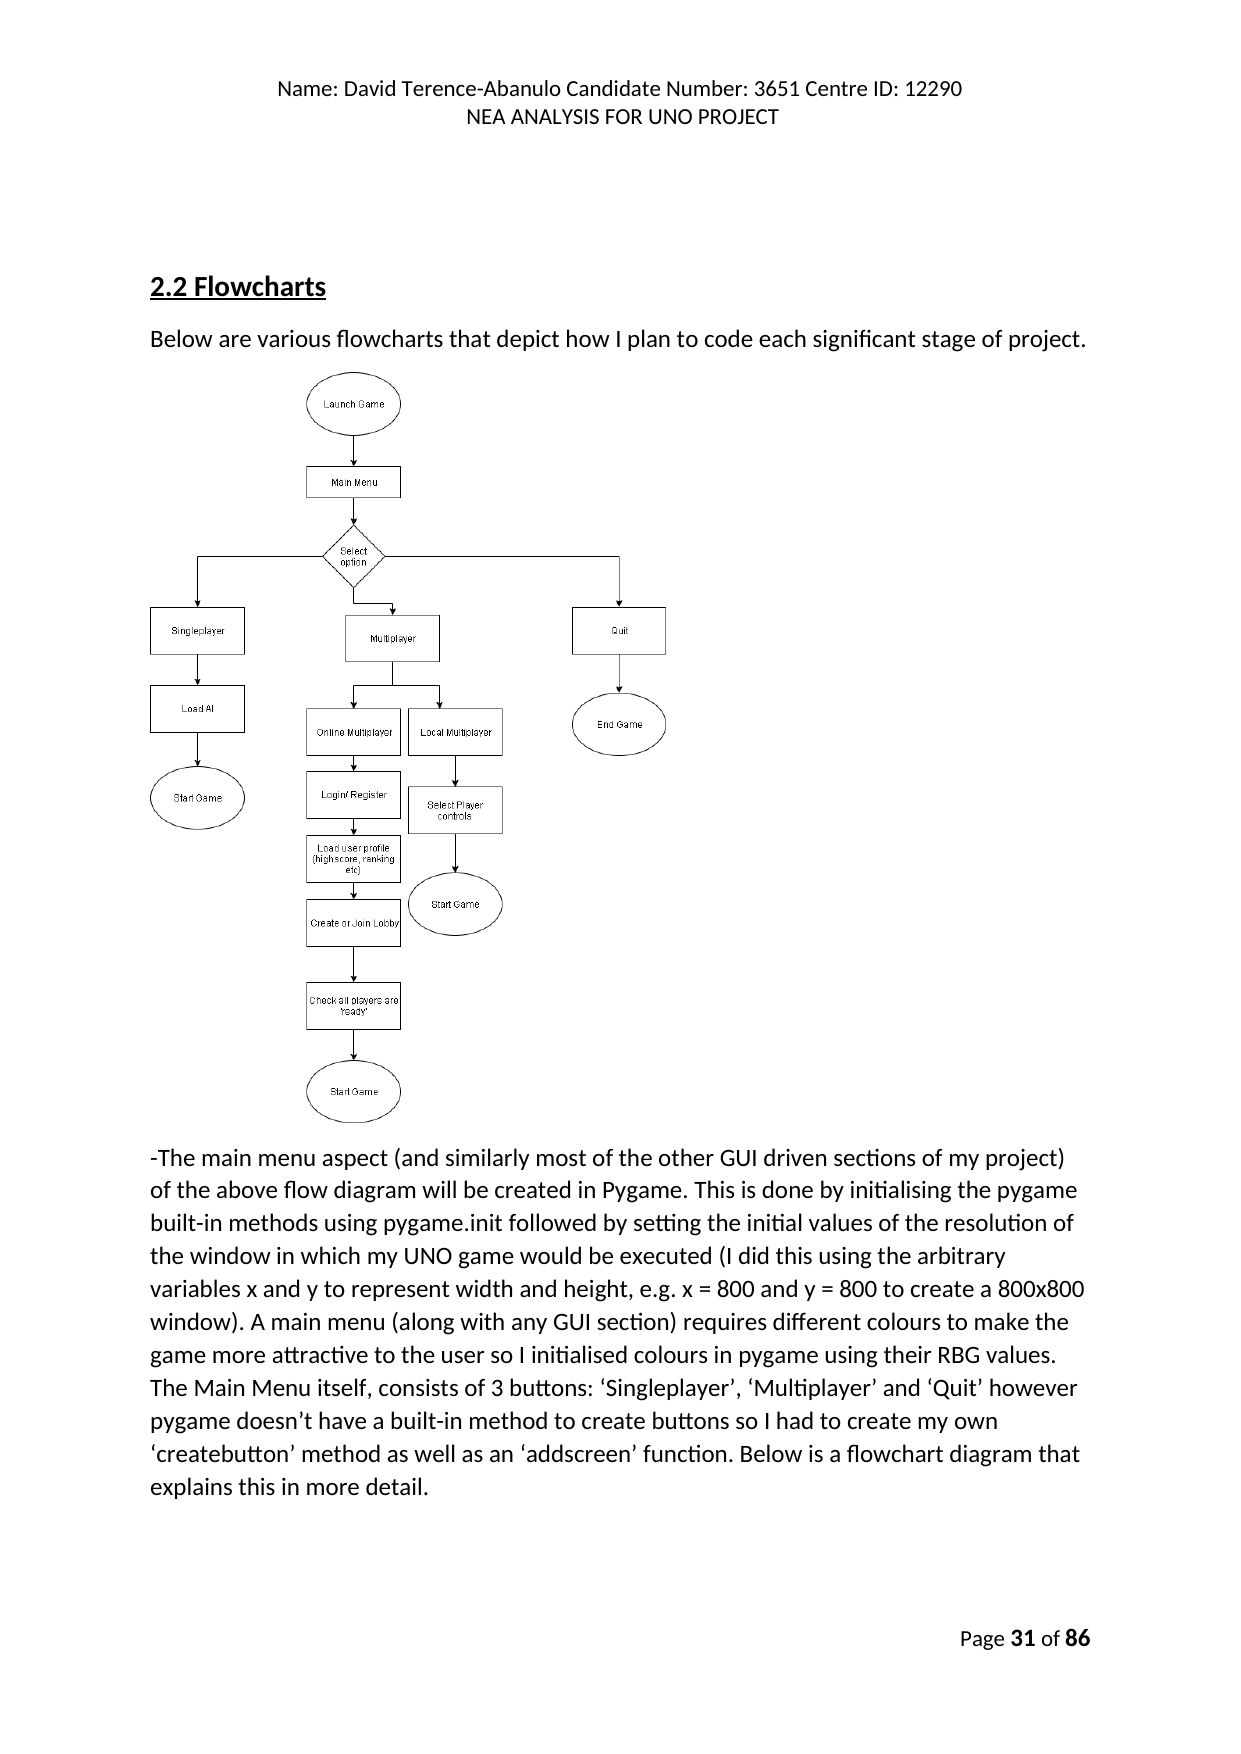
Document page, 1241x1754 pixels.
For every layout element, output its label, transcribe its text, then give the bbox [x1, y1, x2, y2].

text Below are various flowcharts that depict how I plan to code each significant stage of project. [150, 323, 1090, 354]
text 2.2 Flowcharts [150, 268, 1090, 304]
picture [150, 372, 666, 1123]
text -The main menu aspect (and similarly most of the other GUI driven sections of my project) of the above flow diagram will be created in Pygame. This is done by initialising the pygame built-in methods using pygame.init followed by setting the initial values of the resolution of the window in which my UNO game would be executed (I did this using the arbitrary variables x and y to represent width and height, e.g. x = 800 and y = 800 to create a 800x800 window). A main menu (along with any GUI section) requires different colours to make the game more attractive to the user so I initialised colours in pygame using their RBG values. The Main Menu itself, consists of 3 buttons: ‘Singleplayer’, ‘Multiplayer’ and ‘Quit’ however pygame doesn’t have a built-in method to create buttons so I had to create my own ‘createbutton’ method as well as an ‘addscreen’ function. Below is a flowchart diagram that explains this in more detail. [150, 1142, 1090, 1501]
